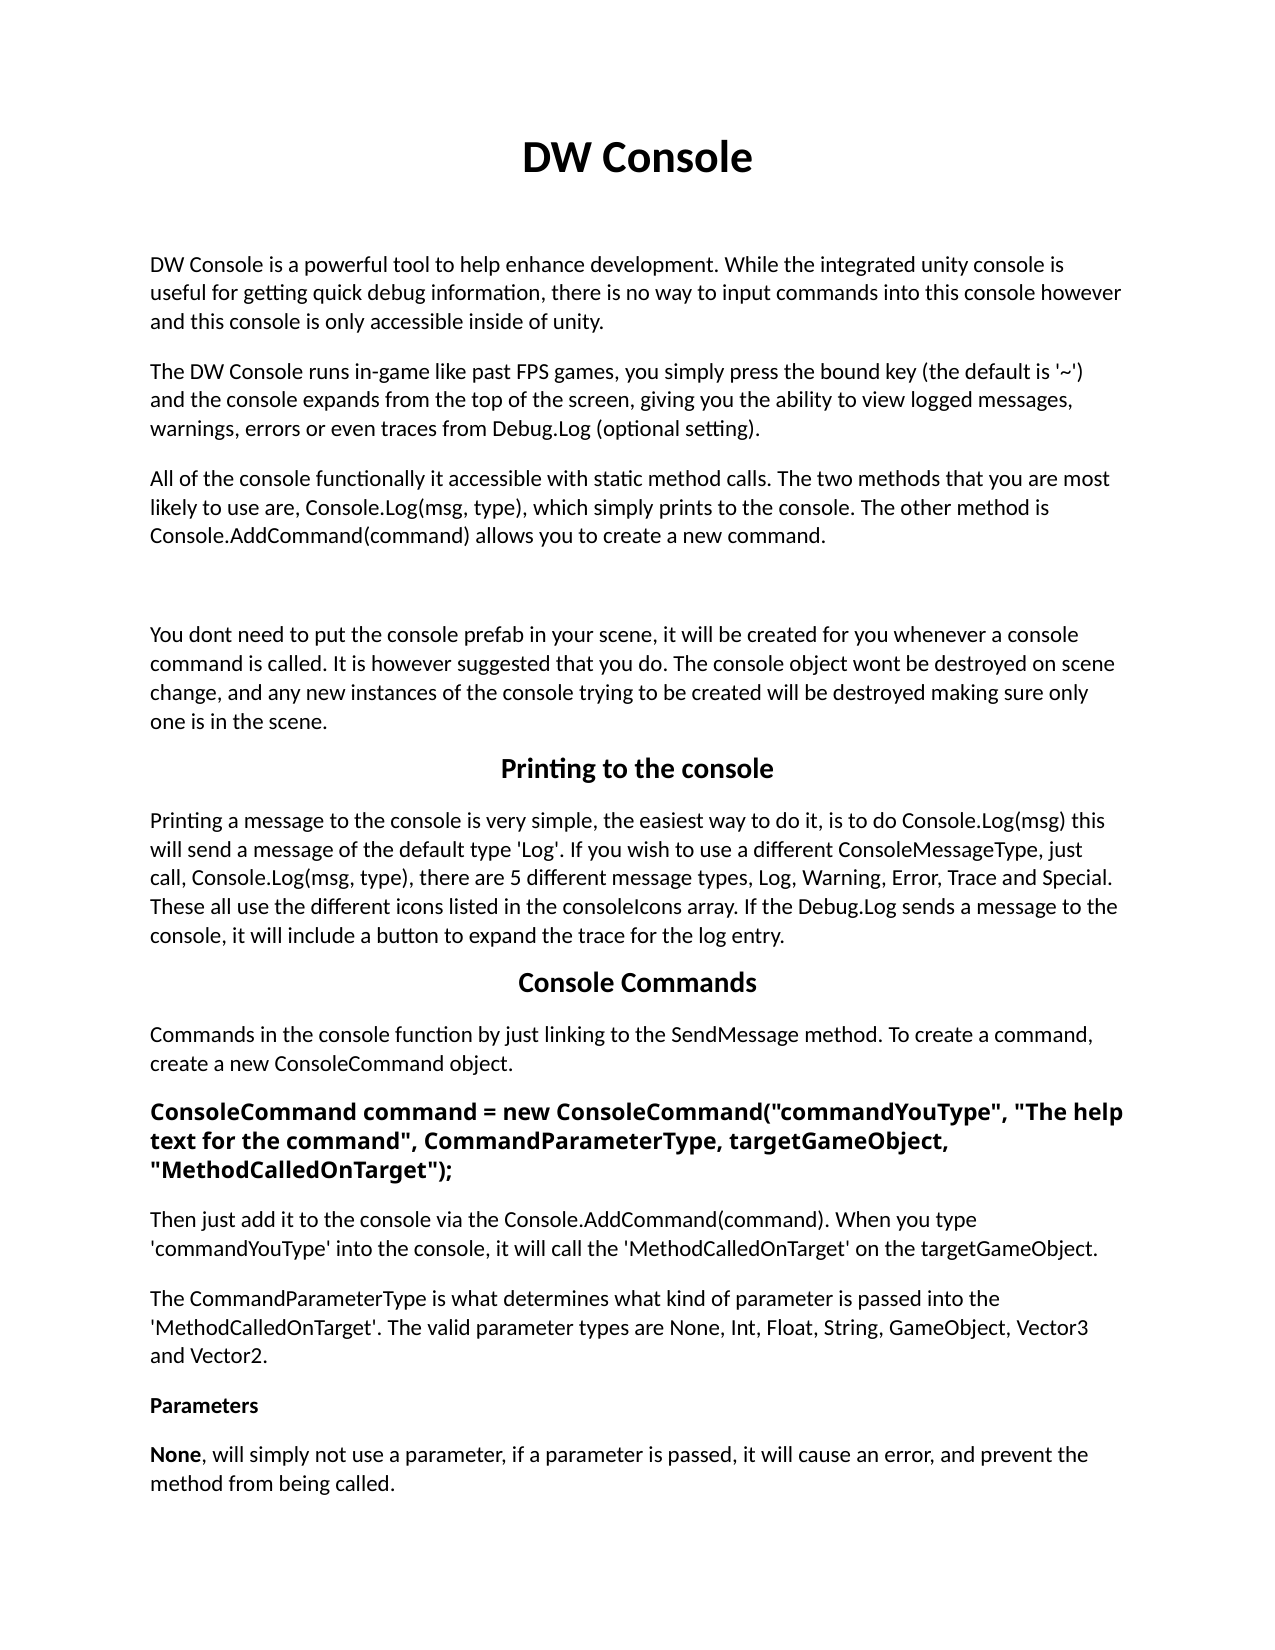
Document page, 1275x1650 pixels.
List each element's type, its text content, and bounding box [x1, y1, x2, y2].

text Printing a message to the console is very simple, the easiest way to do it, is to do Console.Log(msg) this will send a message of the default type 'Log'. If you wish to use a different ConsoleMessageType, just call, Console.Log(msg, type), there are 5 different message types, Log, Warning, Error, Trace and Special. These all use the different icons listed in the consoleIcons array. If the Debug.Log sends a message to the console, it will include a button to expand the trace for the log entry. [150, 805, 1125, 949]
text All of the console functionally it accessible with static method calls. The two methods that you are most likely to use are, Console.Log(msg, type), which simply prints to the console. The other method is Console.AddCommand(command) allows you to create a new command. [150, 463, 1125, 549]
text ConsoleCommand command = new ConsoleCommand("commandYouType", "The help text for the command", CommandParameterType, targetGameObject, "MethodCalledOnTarget"); [150, 1098, 1125, 1184]
text Commands in the console function by just linking to the SendMessage method. To create a command, create a new ConsoleCommand object. [150, 1019, 1125, 1077]
text DW Console [150, 150, 1125, 179]
text The CommandParameterType is what determines what kind of parameter is passed into the 'MethodCalledOnTarget'. The valid parameter types are None, Int, Float, String, GameObject, Vector3 and Vector2. [150, 1283, 1125, 1369]
text The DW Console runs in-game like past FPS games, you simply press the bound key (the default is '~') and the console expands from the top of the screen, giving you the ability to view logged messages, warnings, errors or even traces from Debug.Log (optional setting). [150, 356, 1125, 442]
text DW Console is a powerful tool to help enhance development. While the integrated unity console is useful for getting quick debug information, there is no way to input commands into this console however and this console is only accessible inside of unity. [150, 249, 1125, 335]
text None, will simply not use a parameter, if a parameter is passed, it will cause an error, and prevent the method from being called. [150, 1440, 1125, 1497]
text Console Commands [150, 970, 1125, 999]
text Parameters [150, 1390, 1125, 1419]
text You dont need to put the console prefab in your scene, it will be created for you whenever a console command is called. It is however suggested that you do. The console object wont be destroyed on scene change, and any new instances of the console trying to be created will be destroyed making sure only one is in the scene. [150, 620, 1125, 735]
text Printing to the console [150, 756, 1125, 784]
text Then just add it to the console via the Console.AddCommand(command). When you type 'commandYouType' into the console, it will call the 'MethodCalledOnTarget' on the targetGameObject. [150, 1205, 1125, 1262]
